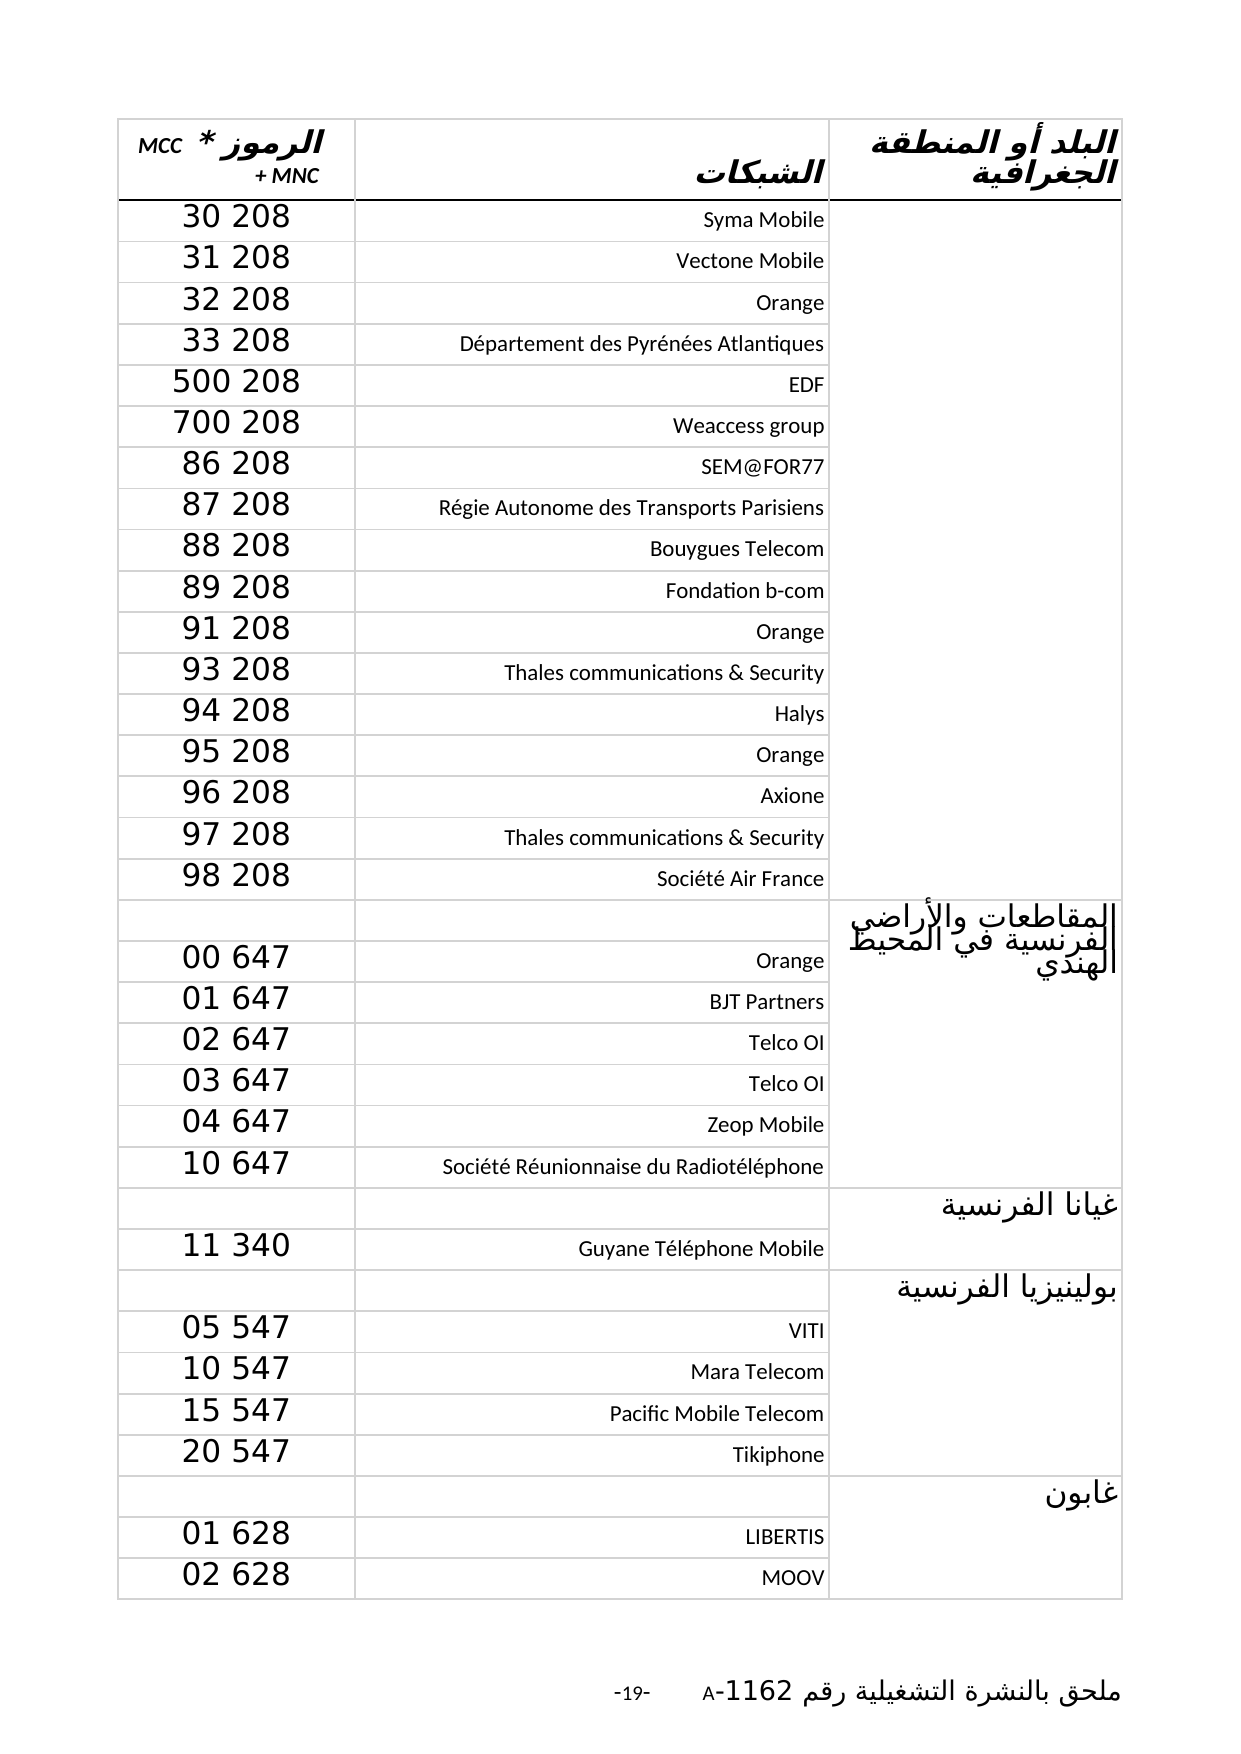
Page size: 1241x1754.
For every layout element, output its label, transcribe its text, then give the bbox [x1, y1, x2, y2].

table_cell 208 500 [119, 366, 354, 405]
table_cell [356, 1477, 828, 1516]
table_cell 208 98 [119, 860, 354, 899]
table_cell 647 10 [119, 1148, 354, 1187]
table_cell 340 11 [119, 1230, 354, 1269]
table_cell 208 97 [119, 818, 354, 858]
table_cell Syma Mobile [356, 201, 828, 241]
table_cell 208 31 [119, 242, 354, 282]
table_cell المقاطعات والأراضي الفرنسية في المحيط الهندي [830, 901, 1121, 1187]
table_cell 208 33 [119, 325, 354, 364]
table_cell Orange [356, 613, 828, 652]
table_cell Halys [356, 695, 828, 734]
table_cell Fondation b-com [356, 572, 828, 611]
table_cell [119, 1189, 354, 1228]
table_cell VITI [356, 1312, 828, 1351]
table_cell 628 01 [119, 1518, 354, 1557]
table_cell SEM@FOR77 [356, 448, 828, 487]
table_cell Mara Telecom [356, 1353, 828, 1393]
table_cell MOOV [356, 1559, 828, 1598]
table_cell 647 00 [119, 942, 354, 981]
table_cell [119, 901, 354, 940]
table_cell Weaccess group [356, 407, 828, 446]
table_cell Telco OI [356, 1024, 828, 1063]
table_cell Vectone Mobile [356, 242, 828, 282]
table_cell 647 01 [119, 983, 354, 1022]
table_cell 208 93 [119, 654, 354, 693]
table_cell 628 02 [119, 1559, 354, 1598]
table_cell Société Air France [356, 860, 828, 899]
table_cell 208 700 [119, 407, 354, 446]
table_cell Orange [356, 283, 828, 323]
table_cell Thales communications & Security [356, 818, 828, 858]
table_cell 208 95 [119, 736, 354, 775]
table_cell 208 91 [119, 613, 354, 652]
table_cell Bouygues Telecom [356, 530, 828, 570]
table_cell Zeop Mobile [356, 1106, 828, 1146]
table_cell 647 02 [119, 1024, 354, 1063]
table_cell 208 30 [119, 201, 354, 241]
table_cell 647 04 [119, 1106, 354, 1146]
table_cell [356, 1271, 828, 1310]
table_cell 208 89 [119, 572, 354, 611]
table_cell بولينيزيا الفرنسية [830, 1271, 1121, 1475]
table_cell Guyane Téléphone Mobile [356, 1230, 828, 1269]
table_cell 547 15 [119, 1395, 354, 1434]
table_cell 208 32 [119, 283, 354, 323]
table_cell Pacific Mobile Telecom [356, 1395, 828, 1434]
table_cell غيانا الفرنسية [830, 1189, 1121, 1269]
table_cell EDF [356, 366, 828, 405]
table_cell BJT Partners [356, 983, 828, 1022]
table_header البلد أو المنطقة الجغرافية [830, 120, 1121, 199]
table_cell 208 87 [119, 489, 354, 528]
table_cell 647 03 [119, 1065, 354, 1104]
table_cell Orange [356, 736, 828, 775]
table_cell Axione [356, 777, 828, 817]
table_cell Orange [356, 942, 828, 981]
table_cell [356, 901, 828, 940]
table_cell Telco OI [356, 1065, 828, 1104]
table_cell Thales communications & Security [356, 654, 828, 693]
table_cell 208 88 [119, 530, 354, 570]
table_cell 547 10 [119, 1353, 354, 1393]
table_cell LIBERTIS [356, 1518, 828, 1557]
table_cell 208 96 [119, 777, 354, 817]
table_header الشبكات [356, 120, 828, 199]
table_header الرموز * MCC + MNC [119, 120, 354, 199]
table_cell [119, 1477, 354, 1516]
table_cell Régie Autonome des Transports Parisiens [356, 489, 828, 528]
table_cell Département des Pyrénées Atlantiques [356, 325, 828, 364]
table_cell [356, 1189, 828, 1228]
table_cell 547 20 [119, 1436, 354, 1475]
table_cell [119, 1271, 354, 1310]
table_cell 547 05 [119, 1312, 354, 1351]
table_cell Tikiphone [356, 1436, 828, 1475]
table_cell 208 94 [119, 695, 354, 734]
table_cell 208 86 [119, 448, 354, 487]
table_cell Société Réunionnaise du Radiotéléphone [356, 1148, 828, 1187]
table_cell غابون [830, 1477, 1121, 1598]
